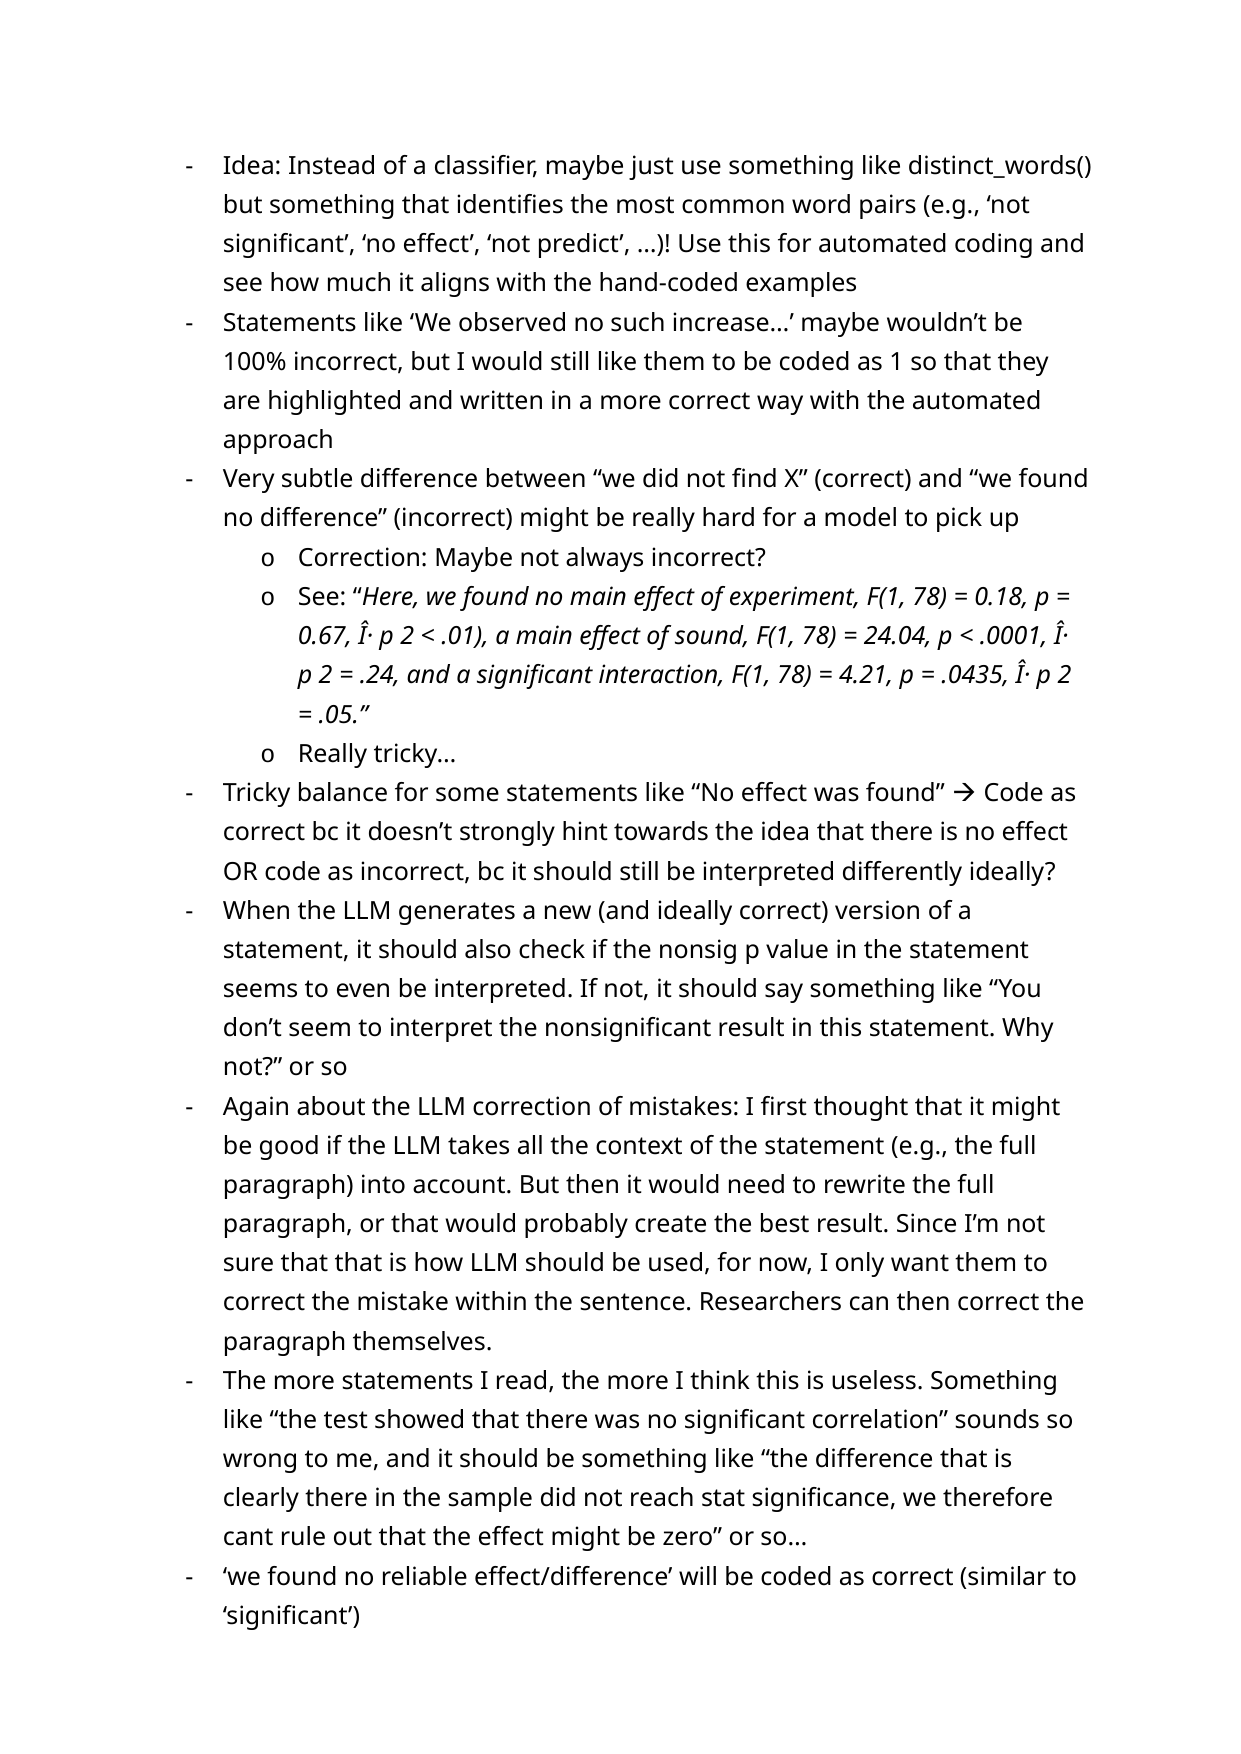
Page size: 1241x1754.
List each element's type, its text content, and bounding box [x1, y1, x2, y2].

list Very subtle difference between “we did not find X” (correct) and “we found no difference” (incorrect) might be really hard for a model to pick up [185, 461, 1093, 534]
list Tricky balance for some statements like “No effect was found” Code as correct bc it doesn’t strongly hint towards the idea that there is no effect OR code as incorrect, bc it should still be interpreted differently ideally? [185, 775, 1093, 887]
list Again about the LLM correction of mistakes: I first thought that it might be good if the LLM takes all the context of the statement (e.g., the full paragraph) into account. But then it would need to rewrite the full paragraph, or that would probably create the best result. Since I’m not sure that that is how LLM should be used, for now, I only want them to correct the mistake within the sentence. Researchers can then correct the paragraph themselves. [185, 1088, 1093, 1357]
list The more statements I read, the more I think this is useless. Something like “the test showed that there was no significant correlation” sounds so wrong to me, and it should be something like “the difference that is clearly there in the sample did not reach stat significance, we therefore cant rule out that the effect might be zero” or so… [185, 1362, 1093, 1553]
list ‘we found no reliable effect/difference’ will be coded as correct (similar to ‘significant’) [185, 1558, 1093, 1631]
list When the LLM generates a new (and ideally correct) version of a statement, it should also check if the nonsig p value in the statement seems to even be interpreted. If not, it should say something like “You don’t seem to interpret the nonsignificant result in this statement. Why not?” or so [185, 892, 1093, 1083]
list Really tricky… [260, 736, 1093, 770]
list Statements like ‘We observed no such increase…’ maybe wouldn’t be 100% incorrect, but I would still like them to be coded as 1 so that they are highlighted and written in a more correct way with the automated approach [185, 304, 1093, 456]
list Correction: Maybe not always incorrect? [260, 539, 1093, 573]
list See: “Here, we found no main effect of experiment, F(1, 78) = 0.18, p = 0.67, Î· p 2 < .01), a main effect of sound, F(1, 78) = 24.04, p < .0001, Î· p 2 = .24, and a significant interaction, F(1, 78) = 4.21, p = .0435, Î· p 2 = .05.” [260, 579, 1093, 730]
list Idea: Instead of a classifier, maybe just use something like distinct_words() but something that identifies the most common word pairs (e.g., ‘not significant’, ‘no effect’, ‘not predict’, …)! Use this for automated coding and see how much it aligns with the hand-coded examples [185, 148, 1093, 299]
